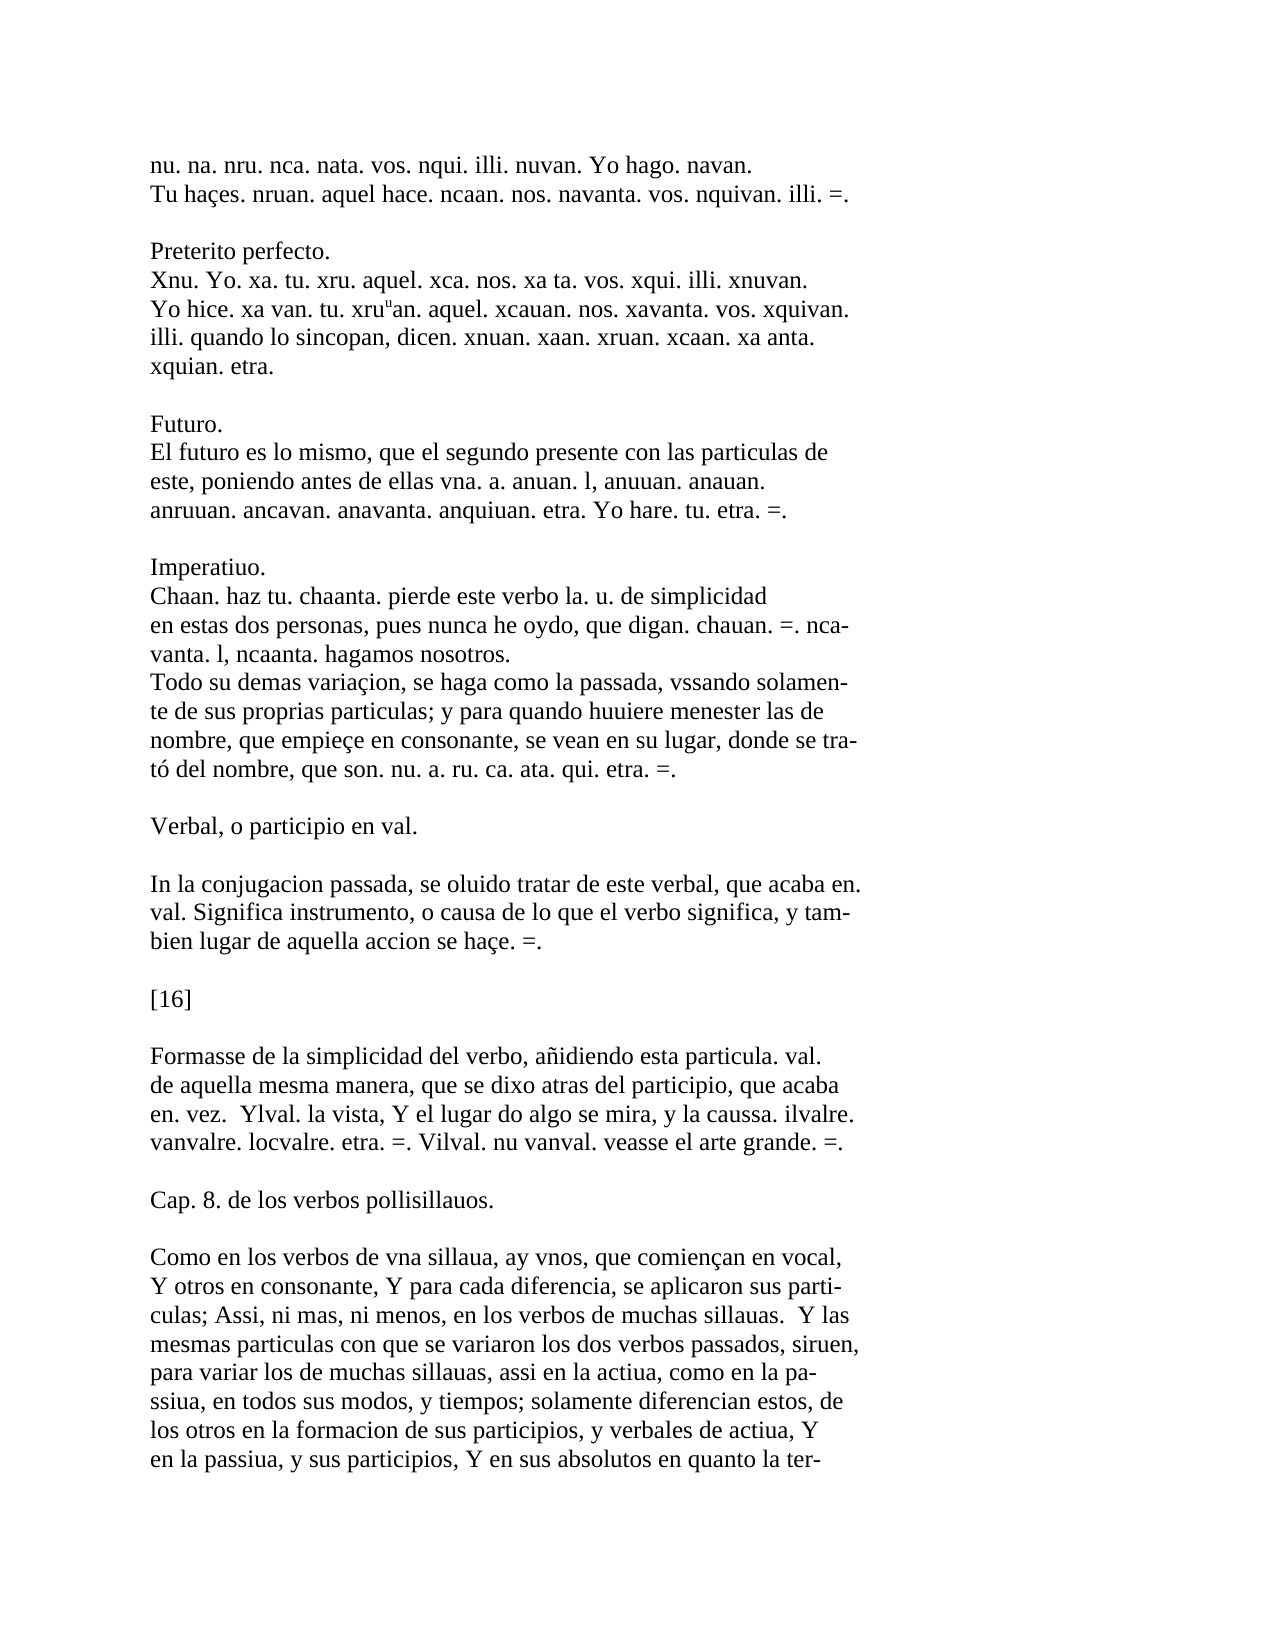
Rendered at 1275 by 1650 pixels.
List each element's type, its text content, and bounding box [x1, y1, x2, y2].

text illi. quando lo sincopan, dicen. xnuan. xaan. xruan. xcaan. xa anta. [150, 322, 1125, 351]
text Verbal, o participio en val. [150, 811, 1125, 840]
text Imperatiuo. [150, 552, 1125, 581]
text en estas dos personas, pues nunca he oydo, que digan. chauan. =. nca- [150, 610, 1125, 639]
text nu. na. nru. nca. nata. vos. nqui. illi. nuvan. Yo hago. navan. [150, 150, 1125, 179]
text te de sus proprias particulas; y para quando huuiere menester las de [150, 696, 1125, 725]
text tó del nombre, que son. nu. a. ru. ca. ata. qui. etra. =. [150, 754, 1125, 782]
text ssiua, en todos sus modos, y tiempos; solamente diferencian estos, de [150, 1386, 1125, 1415]
text anruuan. ancavan. anavanta. anquiuan. etra. Yo hare. tu. etra. =. [150, 495, 1125, 524]
text Xnu. Yo. xa. tu. xru. aquel. xca. nos. xa ta. vos. xqui. illi. xnuvan. [150, 265, 1125, 294]
text In la conjugacion passada, se oluido tratar de este verbal, que acaba en. [150, 869, 1125, 897]
text Tu haçes. nruan. aquel hace. ncaan. nos. navanta. vos. nquivan. illi. =. [150, 179, 1125, 207]
text en la passiua, y sus participios, Y en sus absolutos en quanto la ter- [150, 1444, 1125, 1472]
text culas; Assi, ni mas, ni menos, en los verbos de muchas sillauas. Y las [150, 1300, 1125, 1329]
text en. vez. Ylval. la vista, Y el lugar do algo se mira, y la caussa. ilvalre. [150, 1099, 1125, 1127]
text El futuro es lo mismo, que el segundo presente con las particulas de [150, 437, 1125, 466]
text mesmas particulas con que se variaron los dos verbos passados, siruen, [150, 1329, 1125, 1357]
text de aquella mesma manera, que se dixo atras del participio, que acaba [150, 1070, 1125, 1099]
text este, poniendo antes de ellas vna. a. anuan. l, anuuan. anauan. [150, 466, 1125, 495]
text vanta. l, ncaanta. hagamos nosotros. [150, 639, 1125, 667]
text Futuro. [150, 409, 1125, 437]
text Como en los verbos de vna sillaua, ay vnos, que comiençan en vocal, [150, 1242, 1125, 1271]
text nombre, que empieçe en consonante, se vean en su lugar, donde se tra- [150, 725, 1125, 754]
text para variar los de muchas sillauas, assi en la actiua, como en la pa- [150, 1357, 1125, 1386]
text Preterito perfecto. [150, 236, 1125, 265]
text los otros en la formacion de sus participios, y verbales de actiua, Y [150, 1415, 1125, 1444]
text Formasse de la simplicidad del verbo, añidiendo esta particula. val. [150, 1041, 1125, 1070]
text xquian. etra. [150, 351, 1125, 380]
text vanvalre. locvalre. etra. =. Vilval. nu vanval. veasse el arte grande. =. [150, 1127, 1125, 1156]
text Cap. 8. de los verbos pollisillauos. [150, 1185, 1125, 1214]
text Yo hice. xa van. tu. xruuan. aquel. xcauan. nos. xavanta. vos. xquivan. [150, 294, 1125, 322]
text val. Significa instrumento, o causa de lo que el verbo significa, y tam- [150, 897, 1125, 926]
text Chaan. haz tu. chaanta. pierde este verbo la. u. de simplicidad [150, 581, 1125, 610]
text bien lugar de aquella accion se haçe. =. [150, 926, 1125, 955]
text Y otros en consonante, Y para cada diferencia, se aplicaron sus parti- [150, 1271, 1125, 1300]
text [16] [150, 984, 1125, 1012]
text Todo su demas variaçion, se haga como la passada, vssando solamen- [150, 667, 1125, 696]
